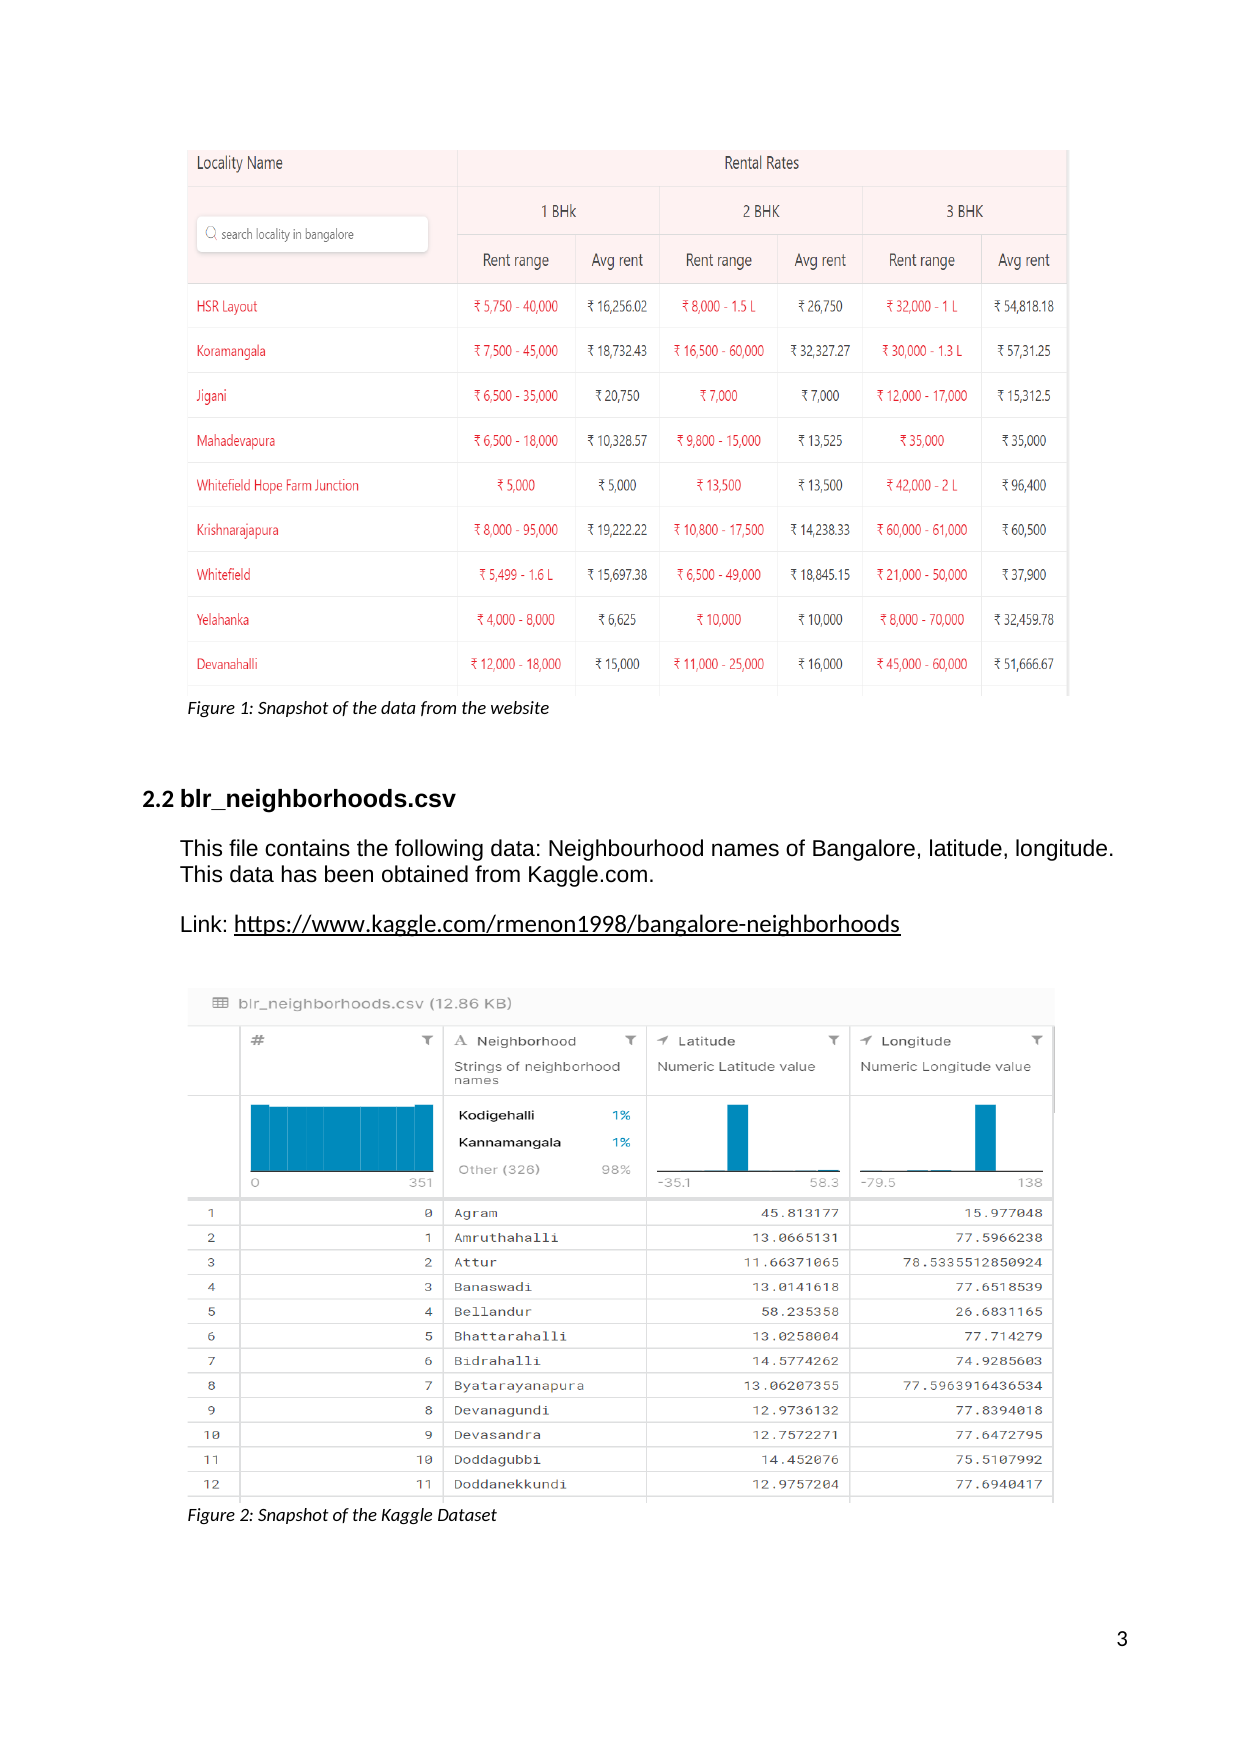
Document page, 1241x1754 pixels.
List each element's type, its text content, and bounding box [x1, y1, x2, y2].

list blr_neighborhoods.csv [142, 783, 1128, 814]
picture [187, 988, 1055, 1503]
text This file contains the following data: Neighbourhood names of Bangalore, latitude, longitude. This data has been obtained from Kaggle.com. [179, 835, 1128, 887]
picture [187, 150, 1070, 696]
text Figure 1: Snapshot of the data from the website [112, 696, 1128, 719]
text Figure 2: Snapshot of the Kaggle Dataset [112, 1503, 1128, 1526]
text Link: https://www.kaggle.com/rmenon1998/bangalore-neighborhoods [179, 908, 1128, 939]
